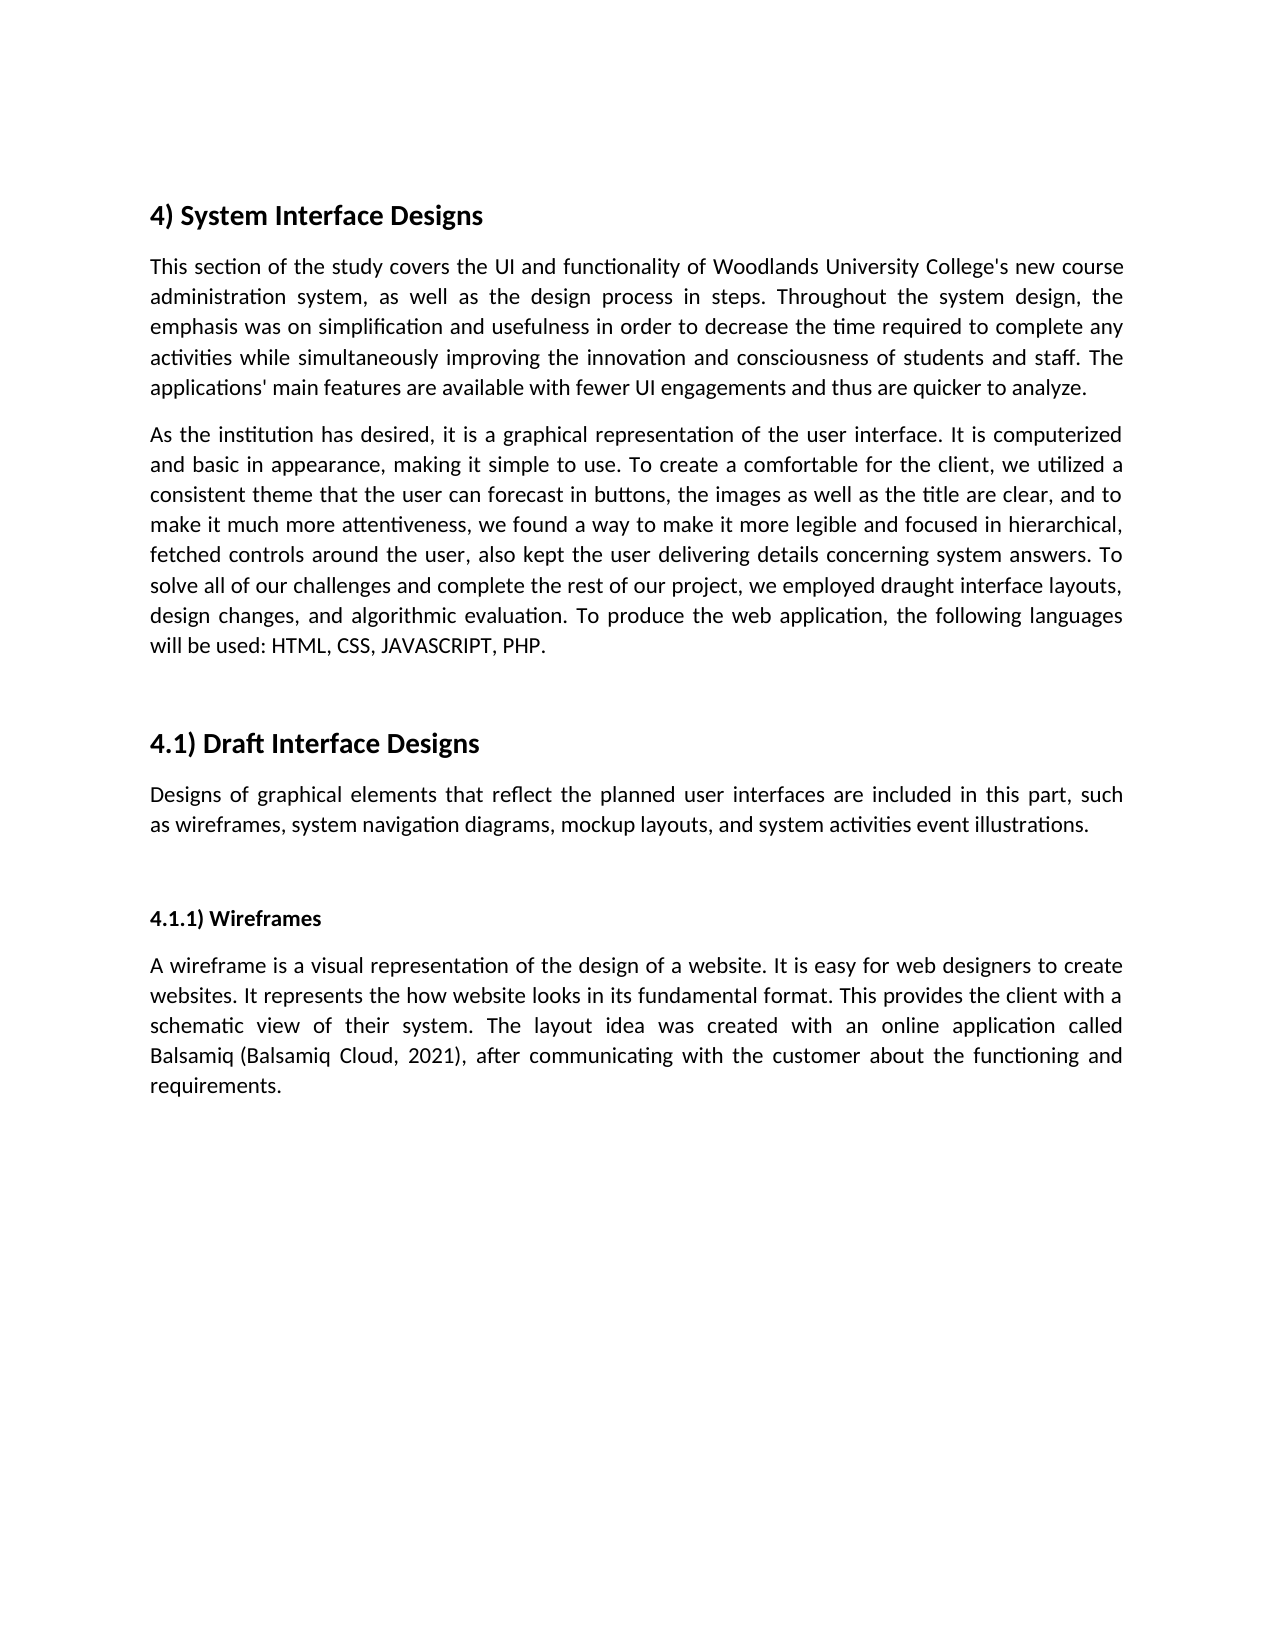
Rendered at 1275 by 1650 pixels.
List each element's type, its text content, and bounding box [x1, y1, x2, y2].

text This section of the study covers the UI and functionality of Woodlands University College's new course administration system, as well as the design process in steps. Throughout the system design, the emphasis was on simplification and usefulness in order to decrease the time required to complete any activities while simultaneously improving the innovation and consciousness of students and staff. The applications' main features are available with fewer UI engagements and thus are quicker to analyze. [150, 252, 1125, 401]
text Designs of graphical elements that reflect the planned user interfaces are included in this part, such as wireframes, system navigation diagrams, mockup layouts, and system activities event illustrations. [150, 780, 1125, 838]
text 4.1) Draft Interface Designs [150, 725, 1125, 761]
text 4.1.1) Wireframes [150, 904, 1125, 932]
text As the institution has desired, it is a graphical representation of the user interface. It is computerized and basic in appearance, making it simple to use. To create a comfortable for the client, we utilized a consistent theme that the user can forecast in buttons, the images as well as the title are clear, and to make it much more attentiveness, we found a way to make it more legible and focused in hierarchical, fetched controls around the user, also kept the user delivering details concerning system answers. To solve all of our challenges and complete the rest of our project, we employed draught interface layouts, design changes, and algorithmic evaluation. To produce the web application, the following languages will be used: HTML, CSS, JAVASCRIPT, PHP. [150, 420, 1125, 659]
text A wireframe is a visual representation of the design of a website. It is easy for web designers to create websites. It represents the how website looks in its fundamental format. This provides the client with a schematic view of their system. The layout idea was created with an online application called Balsamiq (Balsamiq Cloud, 2021), after communicating with the customer about the functioning and requirements. [150, 951, 1125, 1100]
text 4) System Interface Designs [150, 197, 1125, 232]
